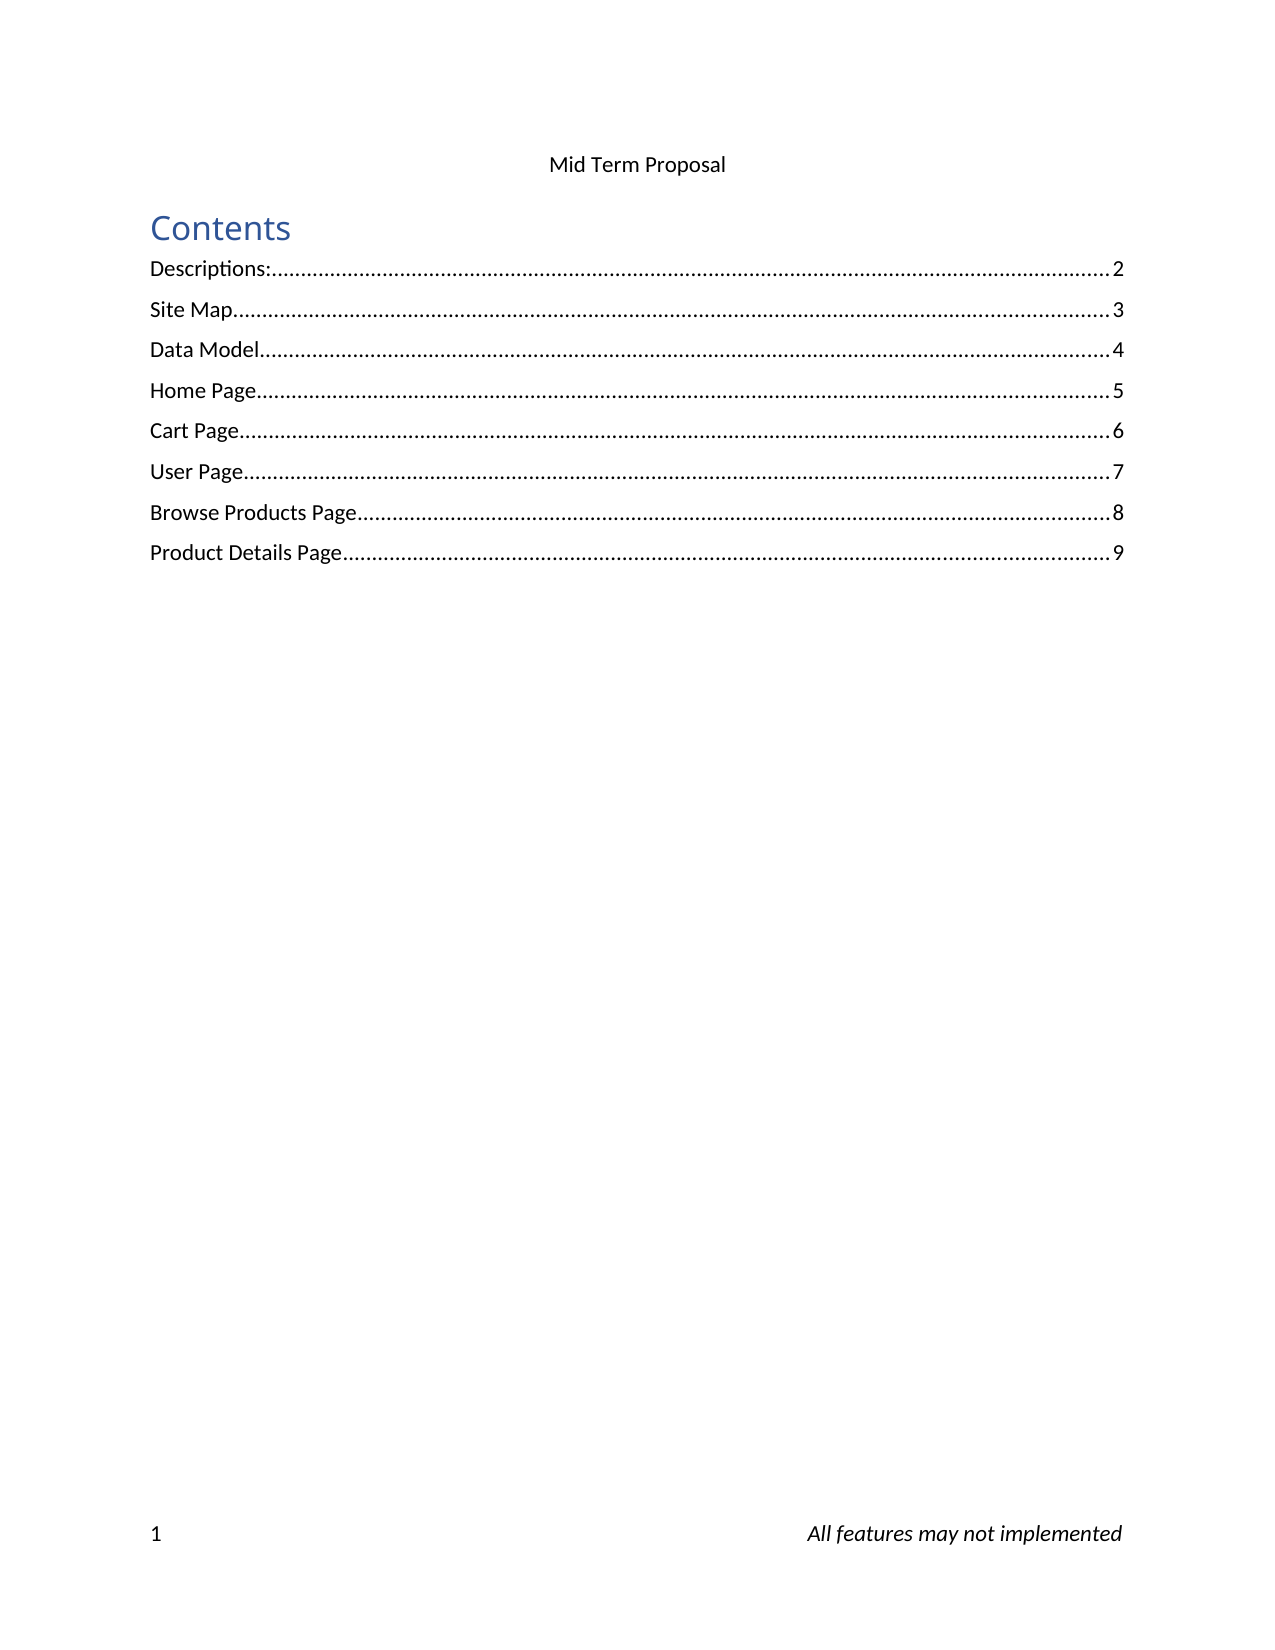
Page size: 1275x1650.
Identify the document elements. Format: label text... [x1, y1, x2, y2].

text Mid Term Proposal [150, 150, 1125, 178]
